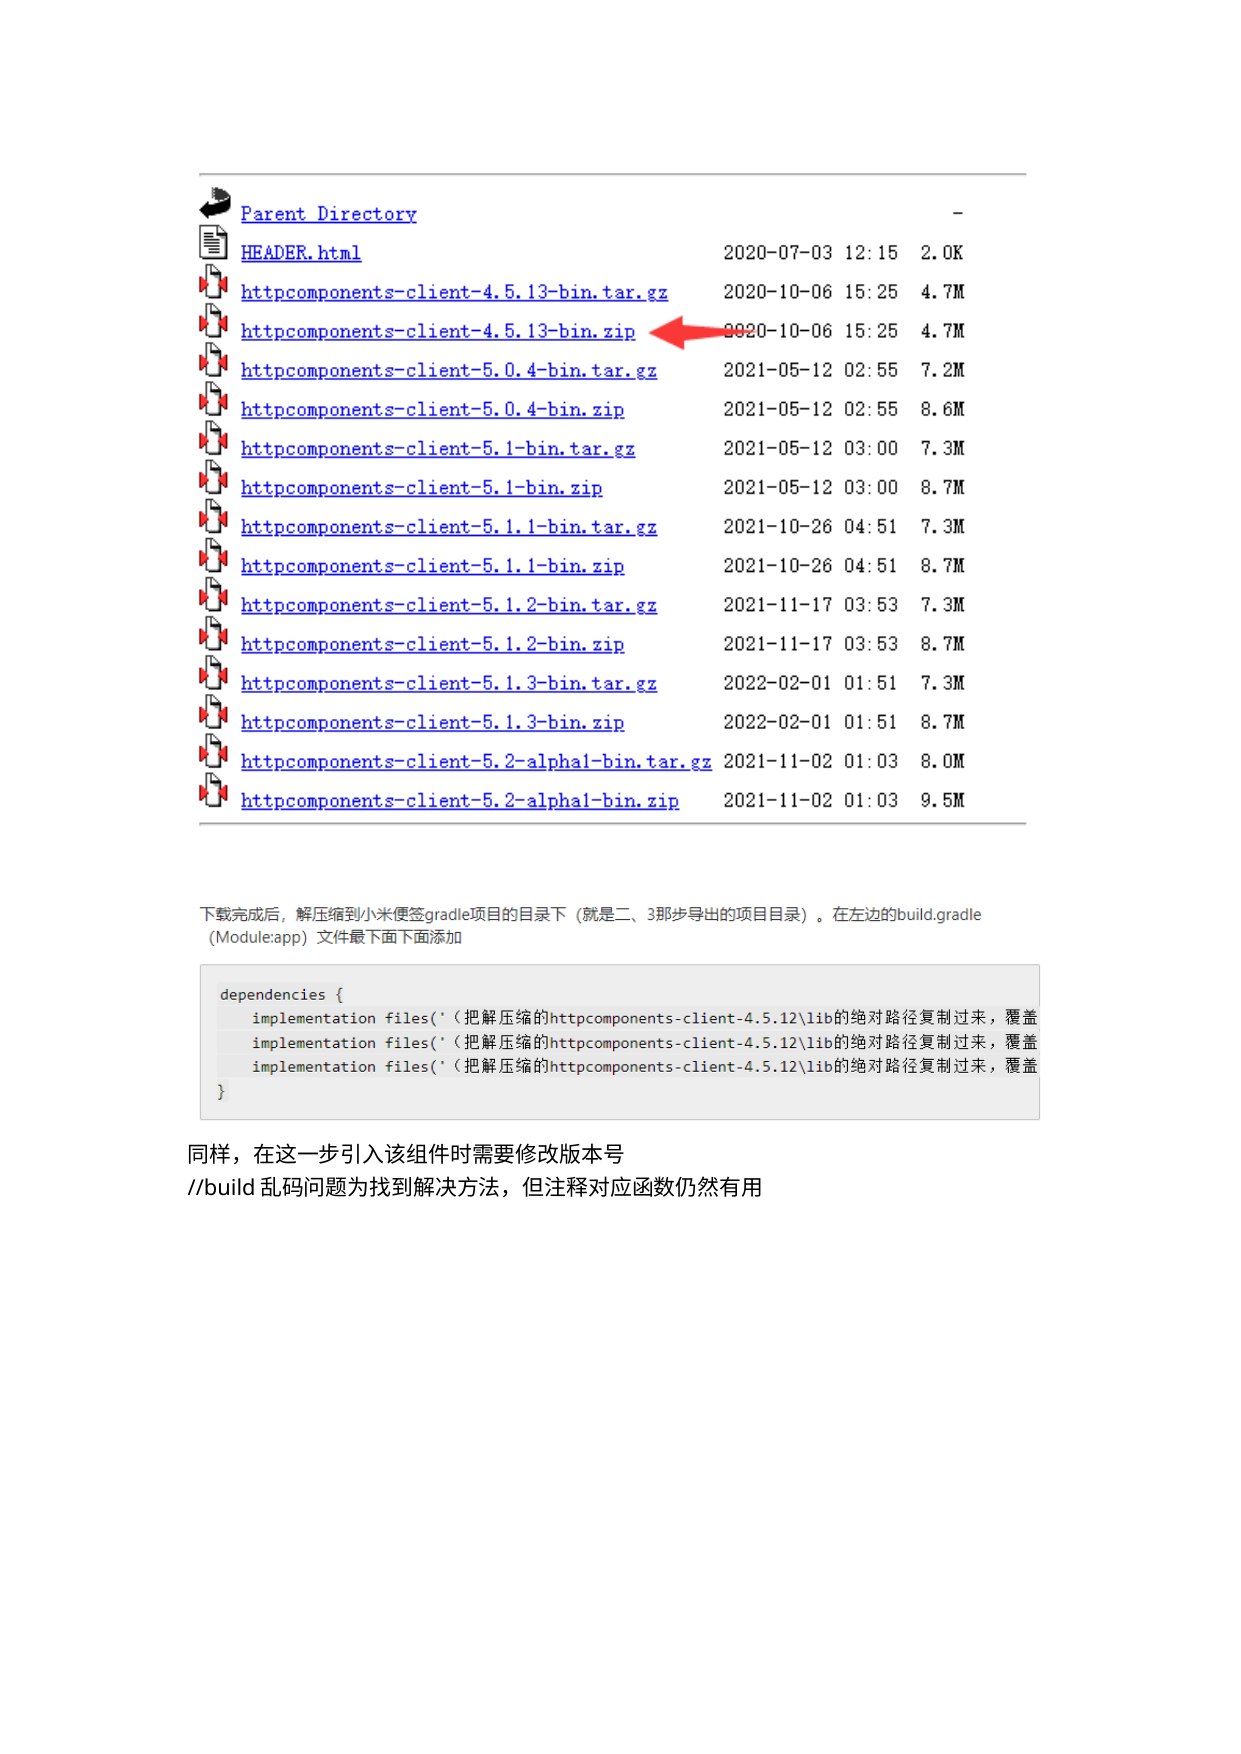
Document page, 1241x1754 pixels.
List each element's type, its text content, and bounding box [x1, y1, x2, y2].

text //build乱码问题为找到解决方法，但注释对应函数仍然有用 [187, 1169, 1053, 1202]
text 同样，在这一步引入该组件时需要修改版本号 [187, 1137, 1053, 1169]
picture [187, 877, 1053, 1131]
picture [187, 162, 1027, 826]
